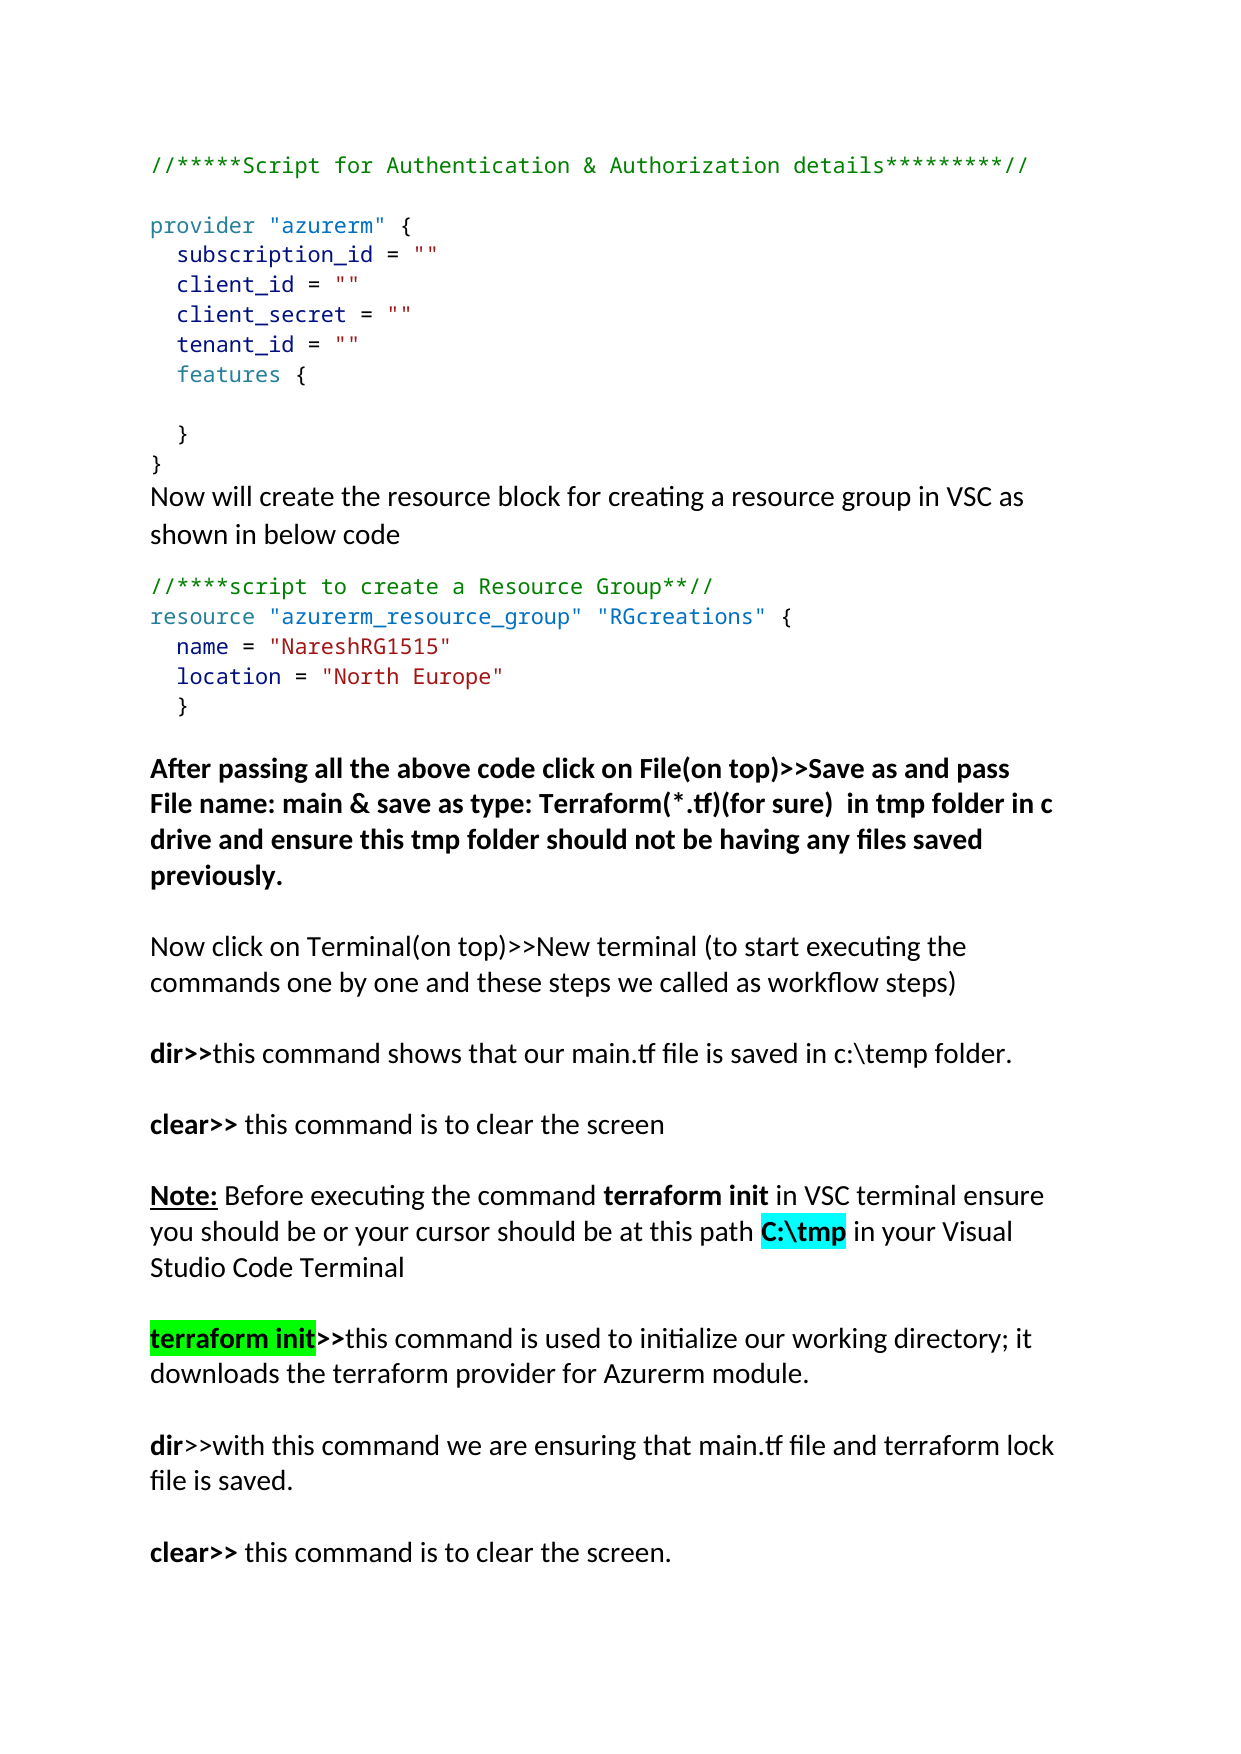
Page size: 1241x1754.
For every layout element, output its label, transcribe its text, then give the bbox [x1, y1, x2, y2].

text tenant_id = "" [150, 329, 1090, 358]
text features { [150, 358, 1090, 388]
text } [150, 690, 1090, 720]
text Now will create the resource block for creating a resource group in VSC as shown in below code [150, 478, 1090, 552]
text } [150, 448, 1090, 478]
text After passing all the above code click on File(on top)>>Save as and pass [150, 750, 1090, 786]
text dir>>with this command we are ensuring that main.tf file and terraform lock file is saved. [150, 1427, 1090, 1498]
text name = "NareshRG1515" [150, 631, 1090, 661]
text clear>> this command is to clear the screen [150, 1106, 1090, 1142]
text client_secret = "" [150, 299, 1090, 329]
text resource "azurerm_resource_group" "RGcreations" { [150, 601, 1090, 631]
text client_id = "" [150, 269, 1090, 299]
text subscription_id = "" [150, 239, 1090, 269]
text //*****Script for Authentication & Authorization details*********// [150, 150, 1090, 180]
text Now click on Terminal(on top)>>New terminal (to start executing the commands one by one and these steps we called as workflow steps) [150, 928, 1090, 999]
text provider "azurerm" { [150, 209, 1090, 239]
text terraform init>>this command is used to initialize our working directory; it downloads the terraform provider for Azurerm module. [150, 1320, 1090, 1391]
text //****script to create a Resource Group**// [150, 571, 1090, 601]
text File name: main & save as type: Terraform(*.tf)(for sure) in tmp folder in c drive and ensure this tmp folder should not be having any files saved previously. [150, 786, 1090, 892]
text Note: Before executing the command terraform init in VSC terminal ensure you should be or your cursor should be at this path C:\tmp in your Visual Studio Code Terminal [150, 1177, 1090, 1284]
text } [150, 418, 1090, 448]
text clear>> this command is to clear the screen. [150, 1534, 1090, 1569]
text location = "North Europe" [150, 661, 1090, 690]
text dir>>this command shows that our main.tf file is saved in c:\temp folder. [150, 1035, 1090, 1071]
